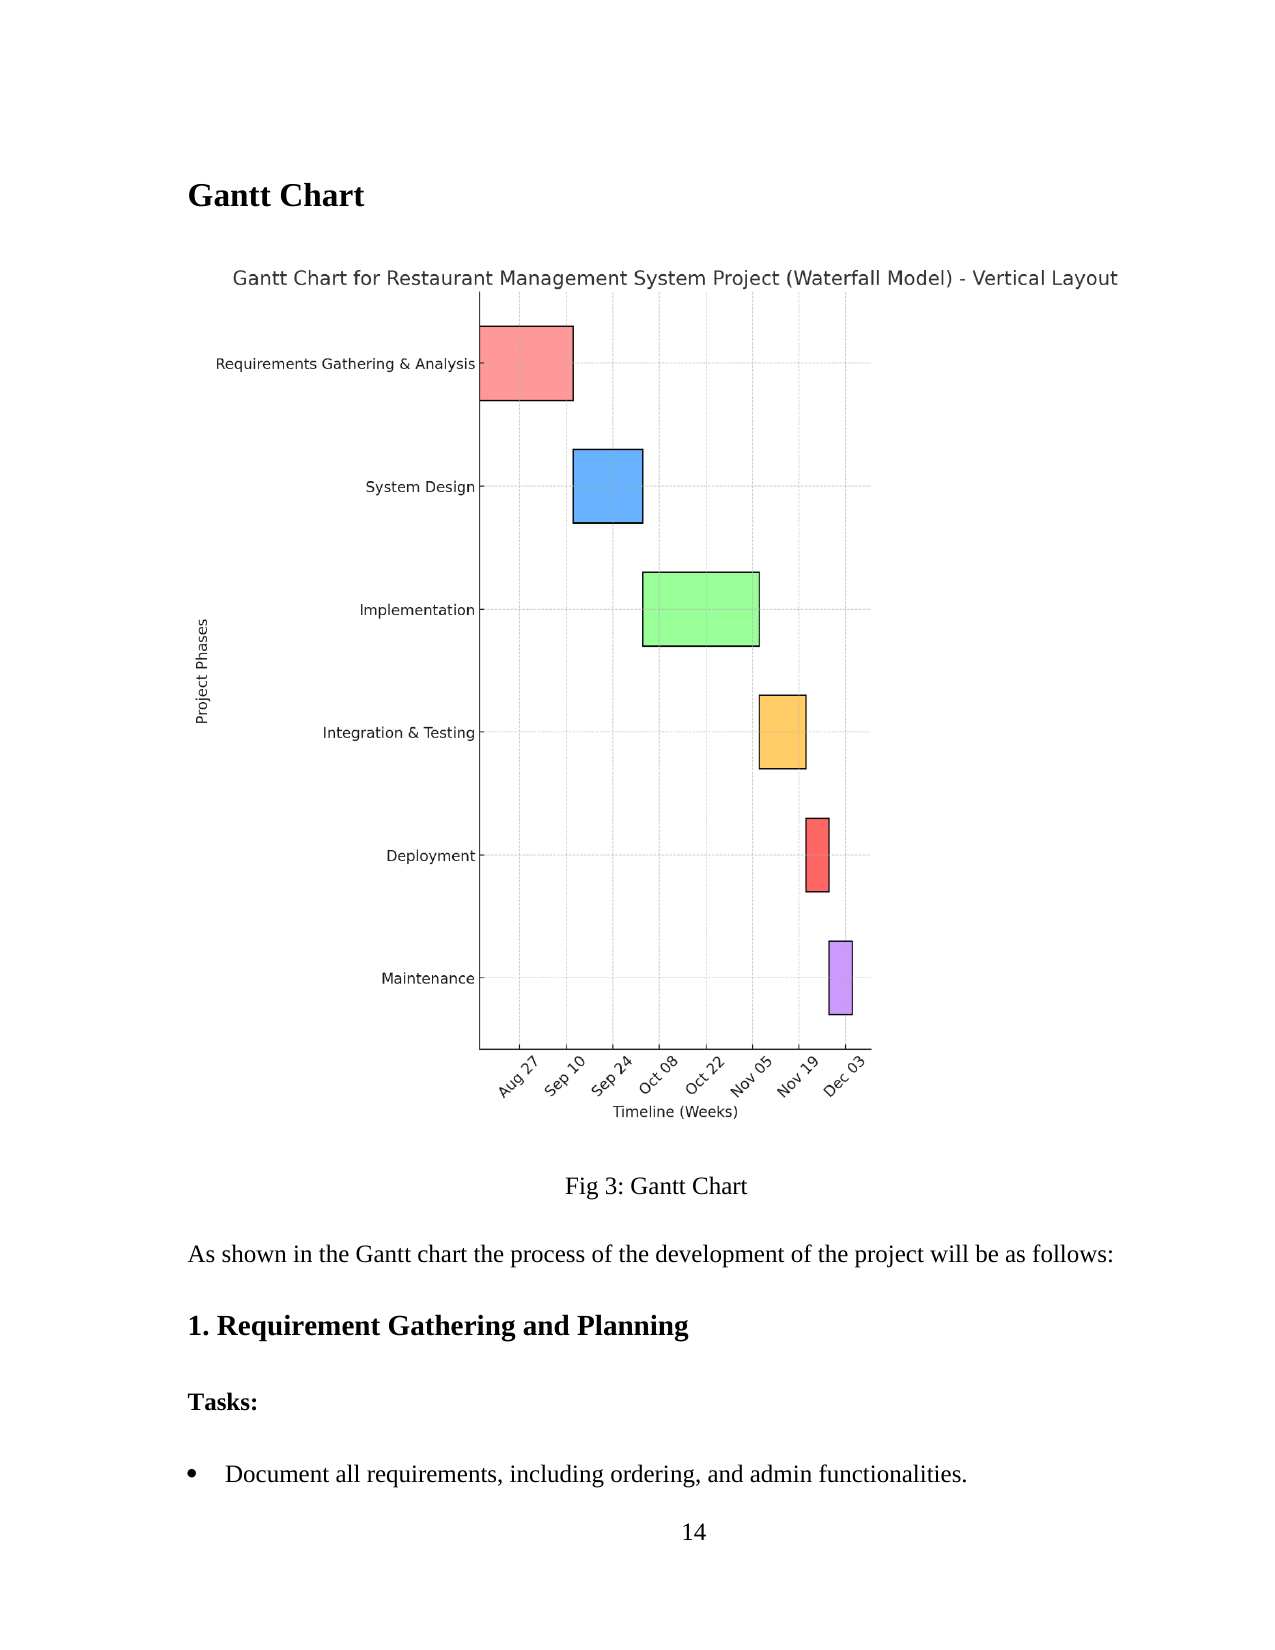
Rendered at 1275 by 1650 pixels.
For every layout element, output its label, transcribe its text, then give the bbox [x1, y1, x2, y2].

text As shown in the Gantt chart the process of the development of the project will be as follows: [187, 1239, 1125, 1268]
subtitle 1. Requirement Gathering and Planning [187, 1308, 1125, 1341]
picture [187, 261, 1125, 1128]
text Fig 3: Gantt Chart [187, 1171, 1125, 1200]
subtitle Gantt Chart [187, 175, 1125, 213]
text Tasks: [187, 1387, 1125, 1416]
list Document all requirements, including ordering, and admin functionalities. [187, 1459, 1125, 1488]
